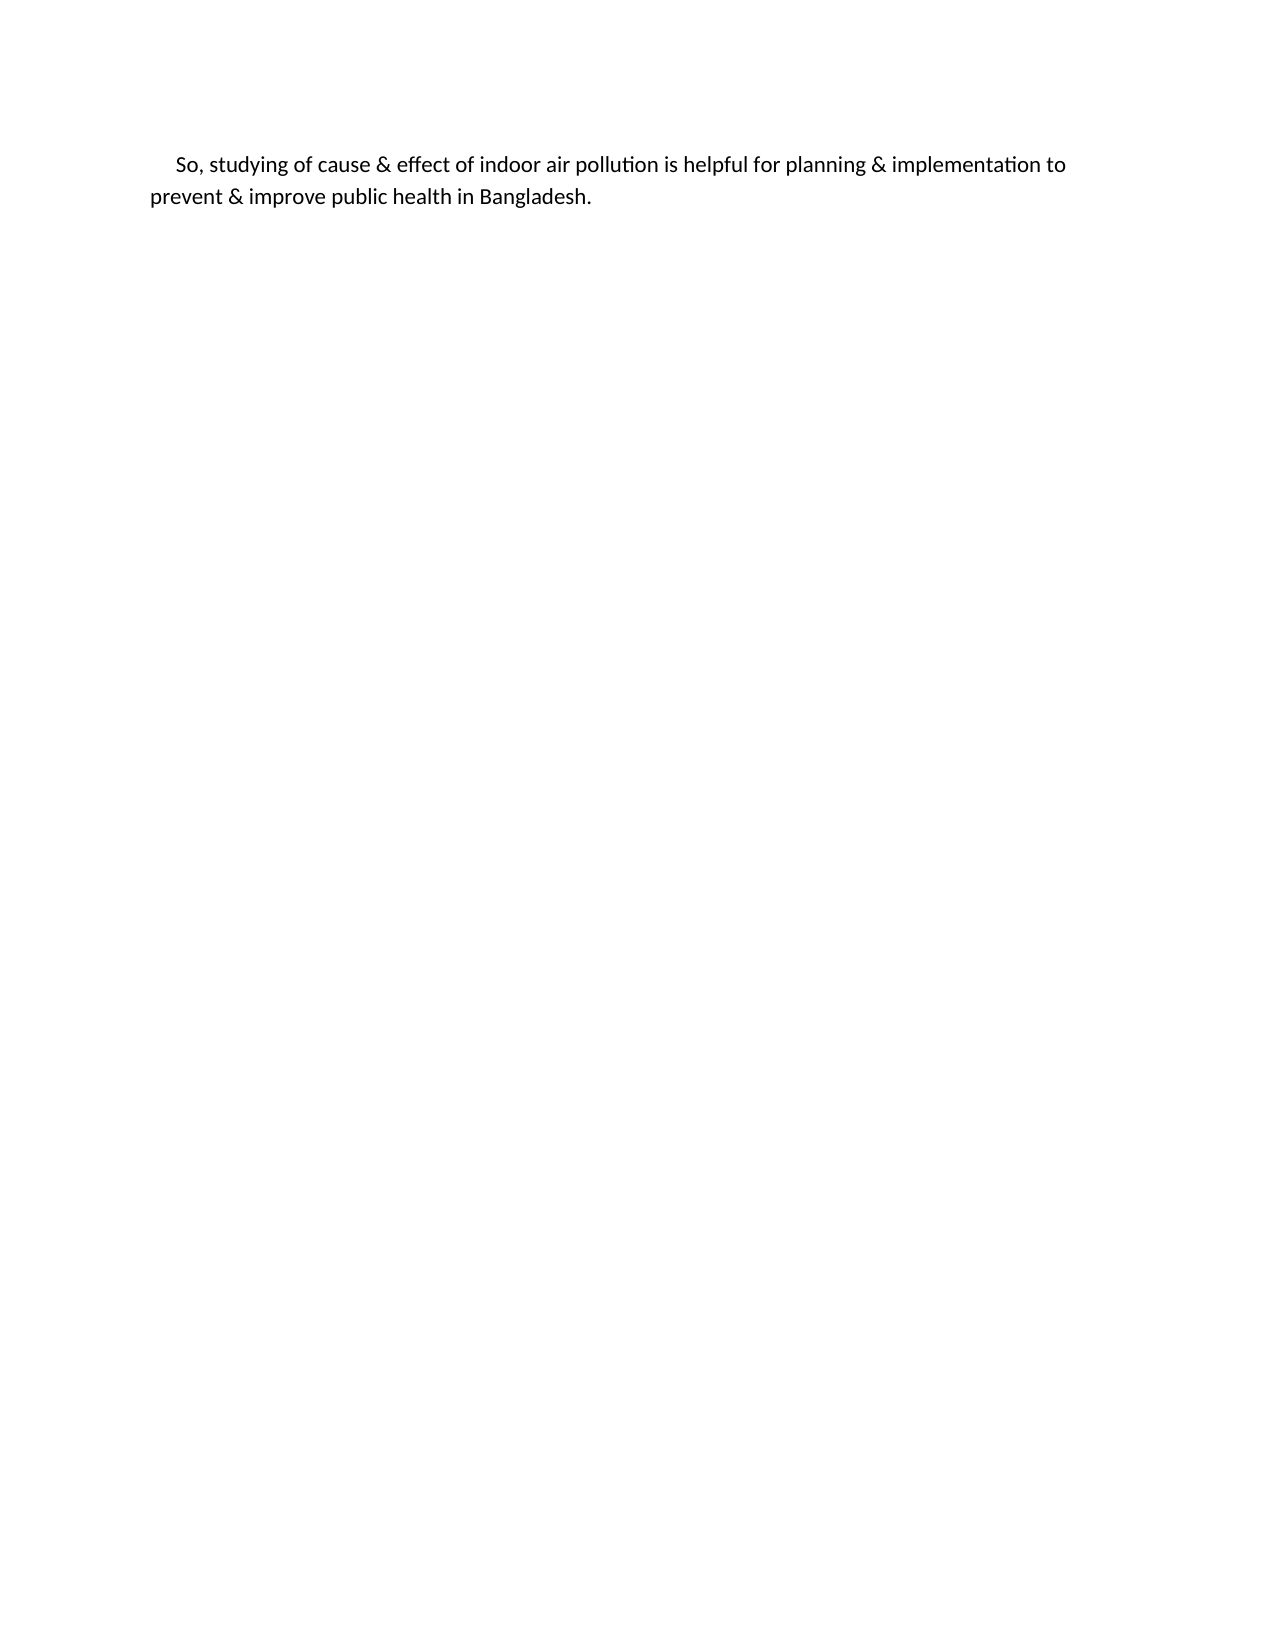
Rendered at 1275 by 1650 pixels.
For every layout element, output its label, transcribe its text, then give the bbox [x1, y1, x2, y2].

text So, studying of cause & effect of indoor air pollution is helpful for planning & implementation to prevent & improve public health in Bangladesh. [150, 150, 1125, 210]
